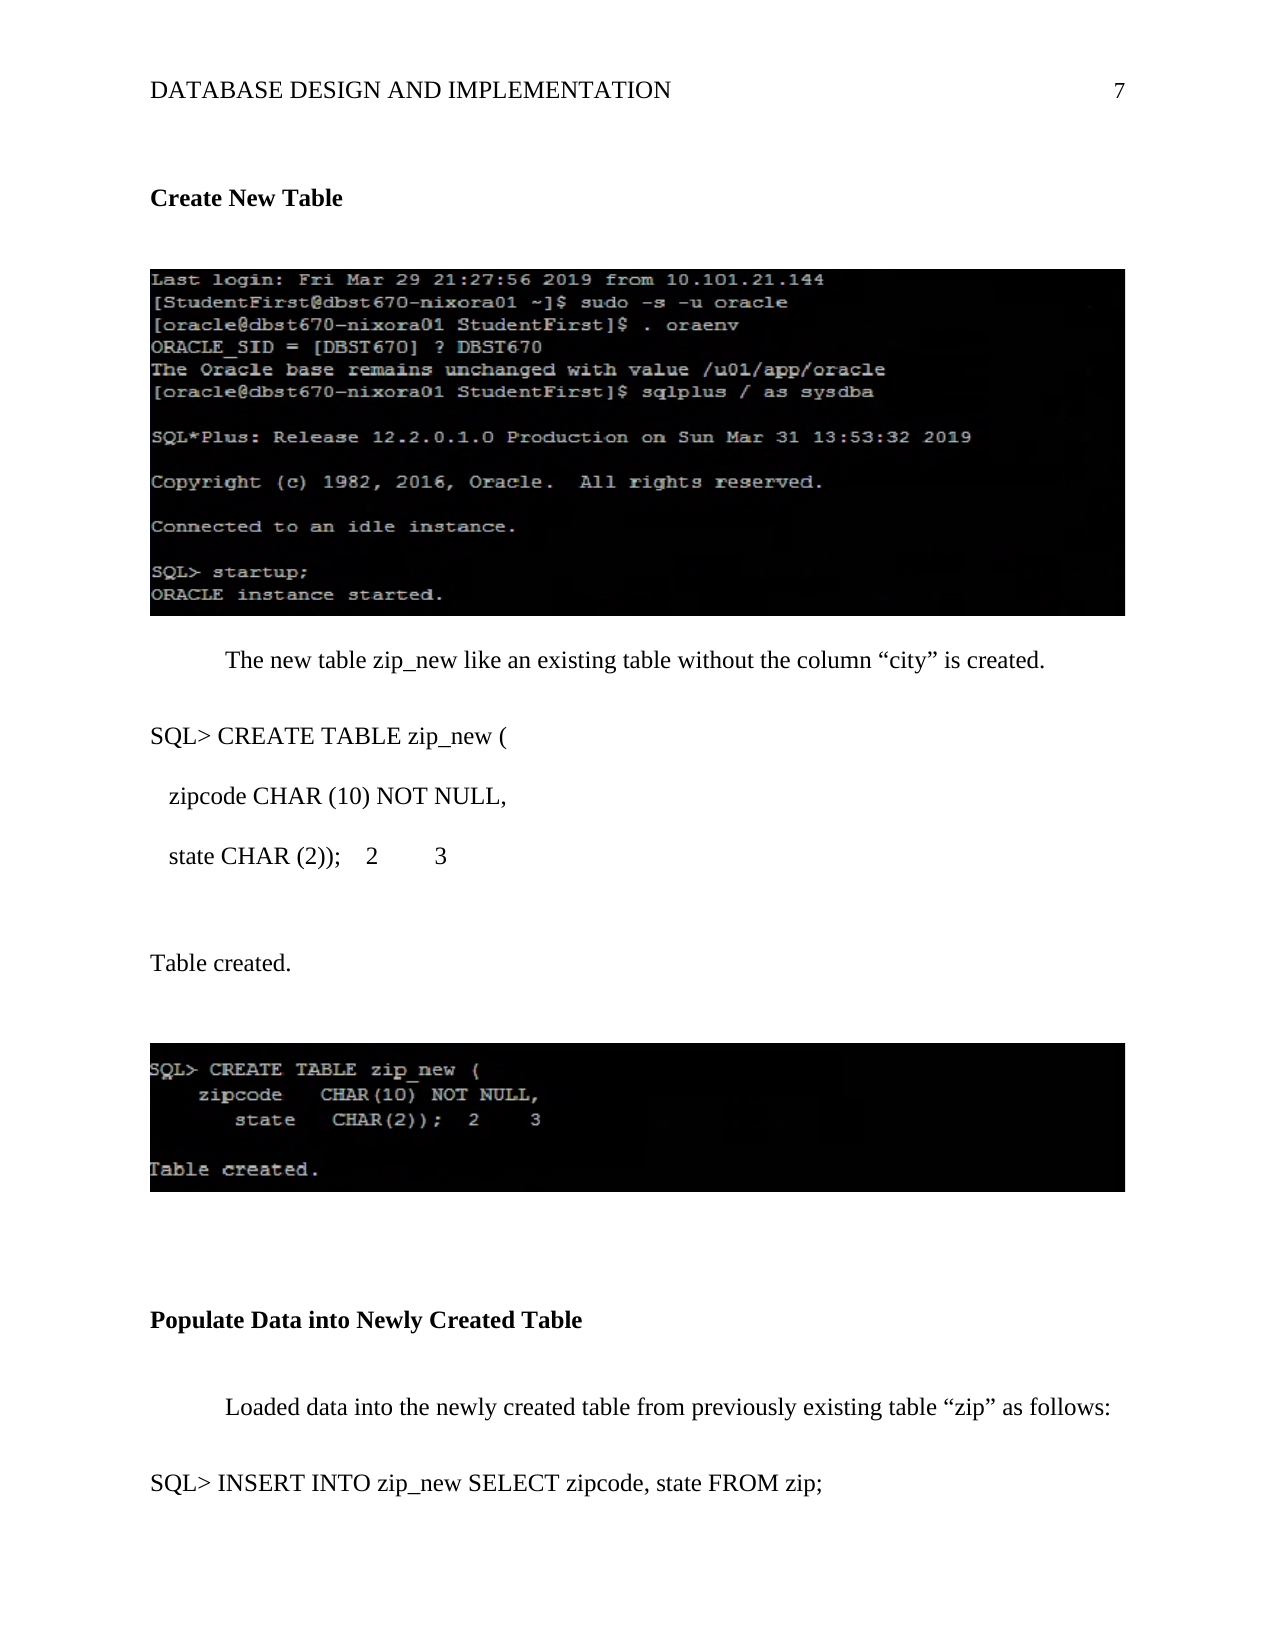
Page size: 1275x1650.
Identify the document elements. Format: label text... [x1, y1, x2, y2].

subtitle Populate Data into Newly Created Table [150, 1305, 1125, 1334]
text zipcode CHAR (10) NOT NULL, [150, 781, 1125, 810]
subtitle Create New Table [150, 183, 1125, 212]
text The new table zip_new like an existing table without the column “city” is created. [150, 645, 1125, 673]
text Loaded data into the newly created table from previously existing table “zip” as follows: [150, 1392, 1125, 1420]
text state CHAR (2)); 2 3 [150, 841, 1125, 869]
picture [150, 269, 1125, 616]
picture [150, 1043, 1125, 1192]
text SQL> INSERT INTO zip_new SELECT zipcode, state FROM zip; [150, 1468, 1125, 1497]
text Table created. [150, 948, 1125, 977]
text SQL> CREATE TABLE zip_new ( [150, 721, 1125, 750]
